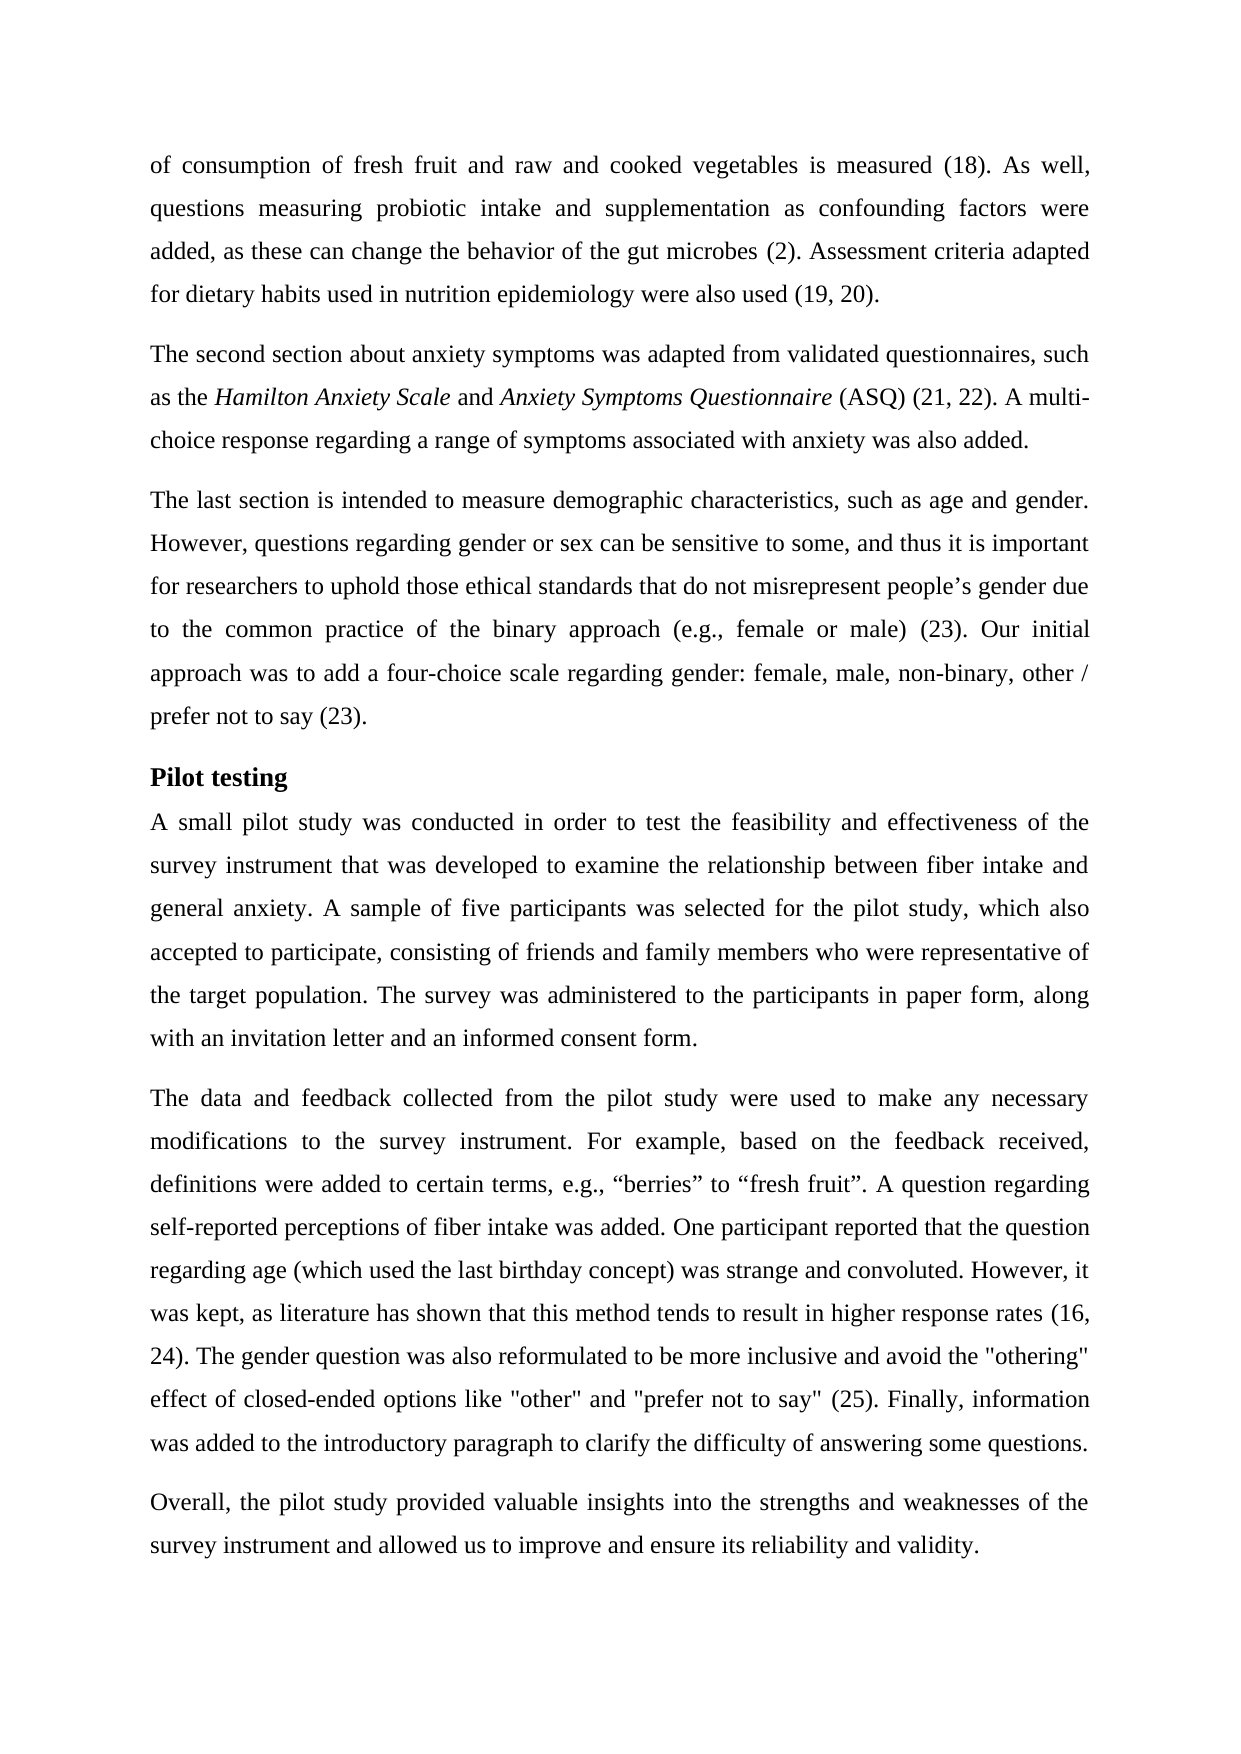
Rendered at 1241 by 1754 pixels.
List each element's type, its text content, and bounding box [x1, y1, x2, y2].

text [150, 150, 1090, 308]
text A small pilot study was conducted in order to test the feasibility and effectiveness of the survey instrument that was developed to examine the relationship between fiber intake and general anxiety. A sample of five participants was selected for the pilot study, which also accepted to participate, consisting of friends and family members who were representative of the target population. The survey was administered to the participants in paper form, along with an invitation letter and an informed consent form. [150, 807, 1090, 1052]
text The last section is intended to measure demographic characteristics, such as age and gender. However, questions regarding gender or sex can be sensitive to some, and thus it is important for researchers to uphold those ethical standards that do not misrepresent people’s gender due to the common practice of the binary approach (e.g., female or male) (23). Our initial approach was to add a four-choice scale regarding gender: female, male, non-binary, other / prefer not to say (23). [150, 485, 1090, 729]
subtitle Pilot testing [150, 761, 1090, 792]
text The data and feedback collected from the pilot study were used to make any necessary modifications to the survey instrument. For example, based on the feedback received, definitions were added to certain terms, e.g., “berries” to “fresh fruit”. A question regarding self-reported perceptions of fiber intake was added. One participant reported that the question regarding age (which used the last birthday concept) was strange and convoluted. However, it was kept, as literature has shown that this method tends to result in higher response rates (16, 24). The gender question was also reformulated to be more inclusive and avoid the "othering" effect of closed-ended options like "other" and "prefer not to say" (25). Finally, information was added to the introductory paragraph to clarify the difficulty of answering some questions. [150, 1083, 1090, 1456]
text The second section about anxiety symptoms was adapted from validated questionnaires, such as the Hamilton Anxiety Scale and Anxiety Symptoms Questionnaire (ASQ) (21, 22). A multi-choice response regarding a range of symptoms associated with anxiety was also added. [150, 339, 1090, 454]
text Overall, the pilot study provided valuable insights into the strengths and weaknesses of the survey instrument and allowed us to improve and ensure its reliability and validity. [150, 1487, 1090, 1559]
